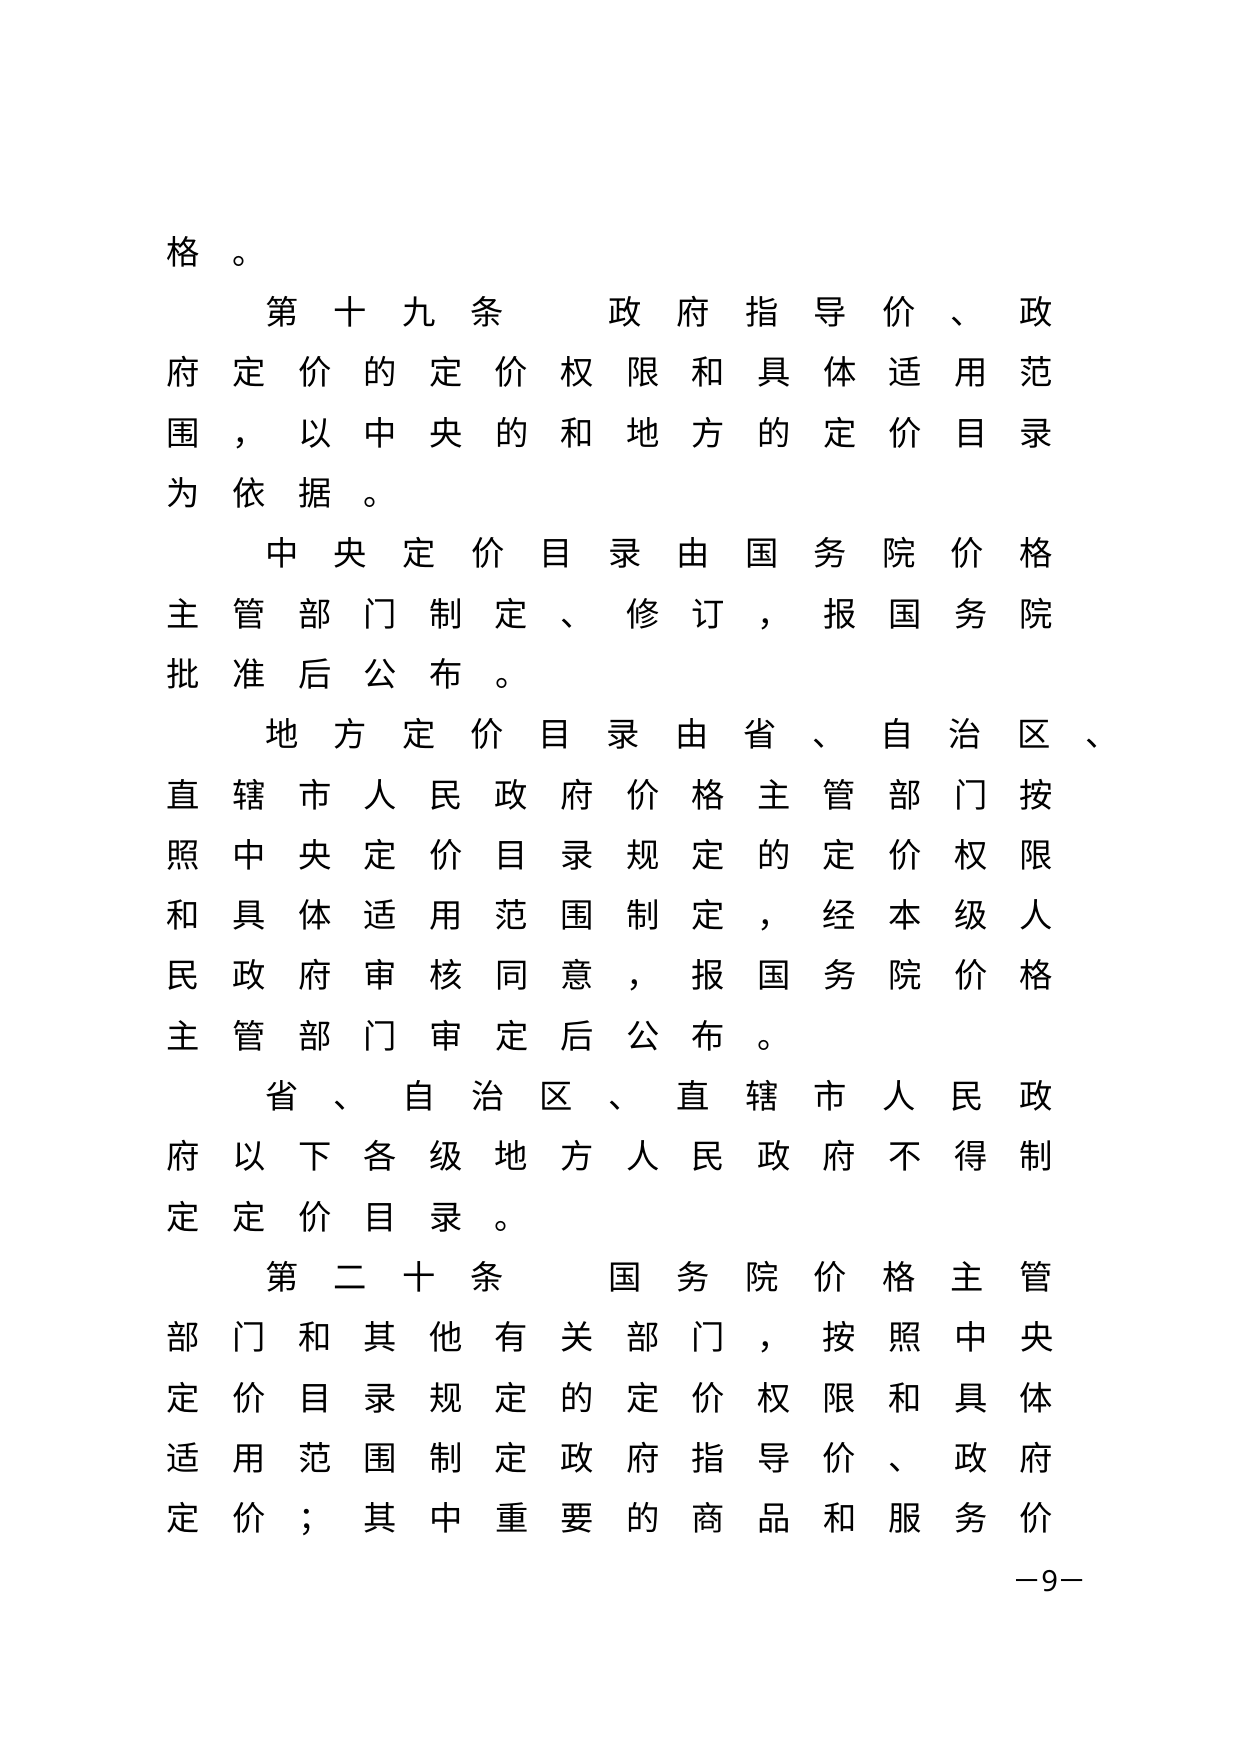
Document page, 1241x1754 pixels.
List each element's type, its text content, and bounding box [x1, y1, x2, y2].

text 地方定价目录由省、自治区、直辖市人民政府价格主管部门按照中央定价目录规定的定价权限和具体适用范围制定，经本级人民政府审核同意，报国务院价格主管部门审定后公布。 [167, 702, 1085, 1064]
text 第二十条 国务院价格主管部门和其他有关部门，按照中央定价目录规定的定价权限和具体适用范围制定政府指导价、政府定价；其中重要的商品和服务价格的政府指导价、政府定价，应当按照规定经国务院批准。 [167, 1245, 1085, 1546]
text 省、自治区、直辖市人民政府以下各级地方人民政府不得制定定价目录。 [167, 1064, 1085, 1245]
text 中央定价目录由国务院价格主管部门制定、修订，报国务院批准后公布。 [167, 521, 1085, 702]
text （五）重要的公益性服务价格。 [167, 219, 1085, 280]
text 第十九条 政府指导价、政府定价的定价权限和具体适用范围，以中央的和地方的定价目录为依据。 [167, 280, 1085, 521]
